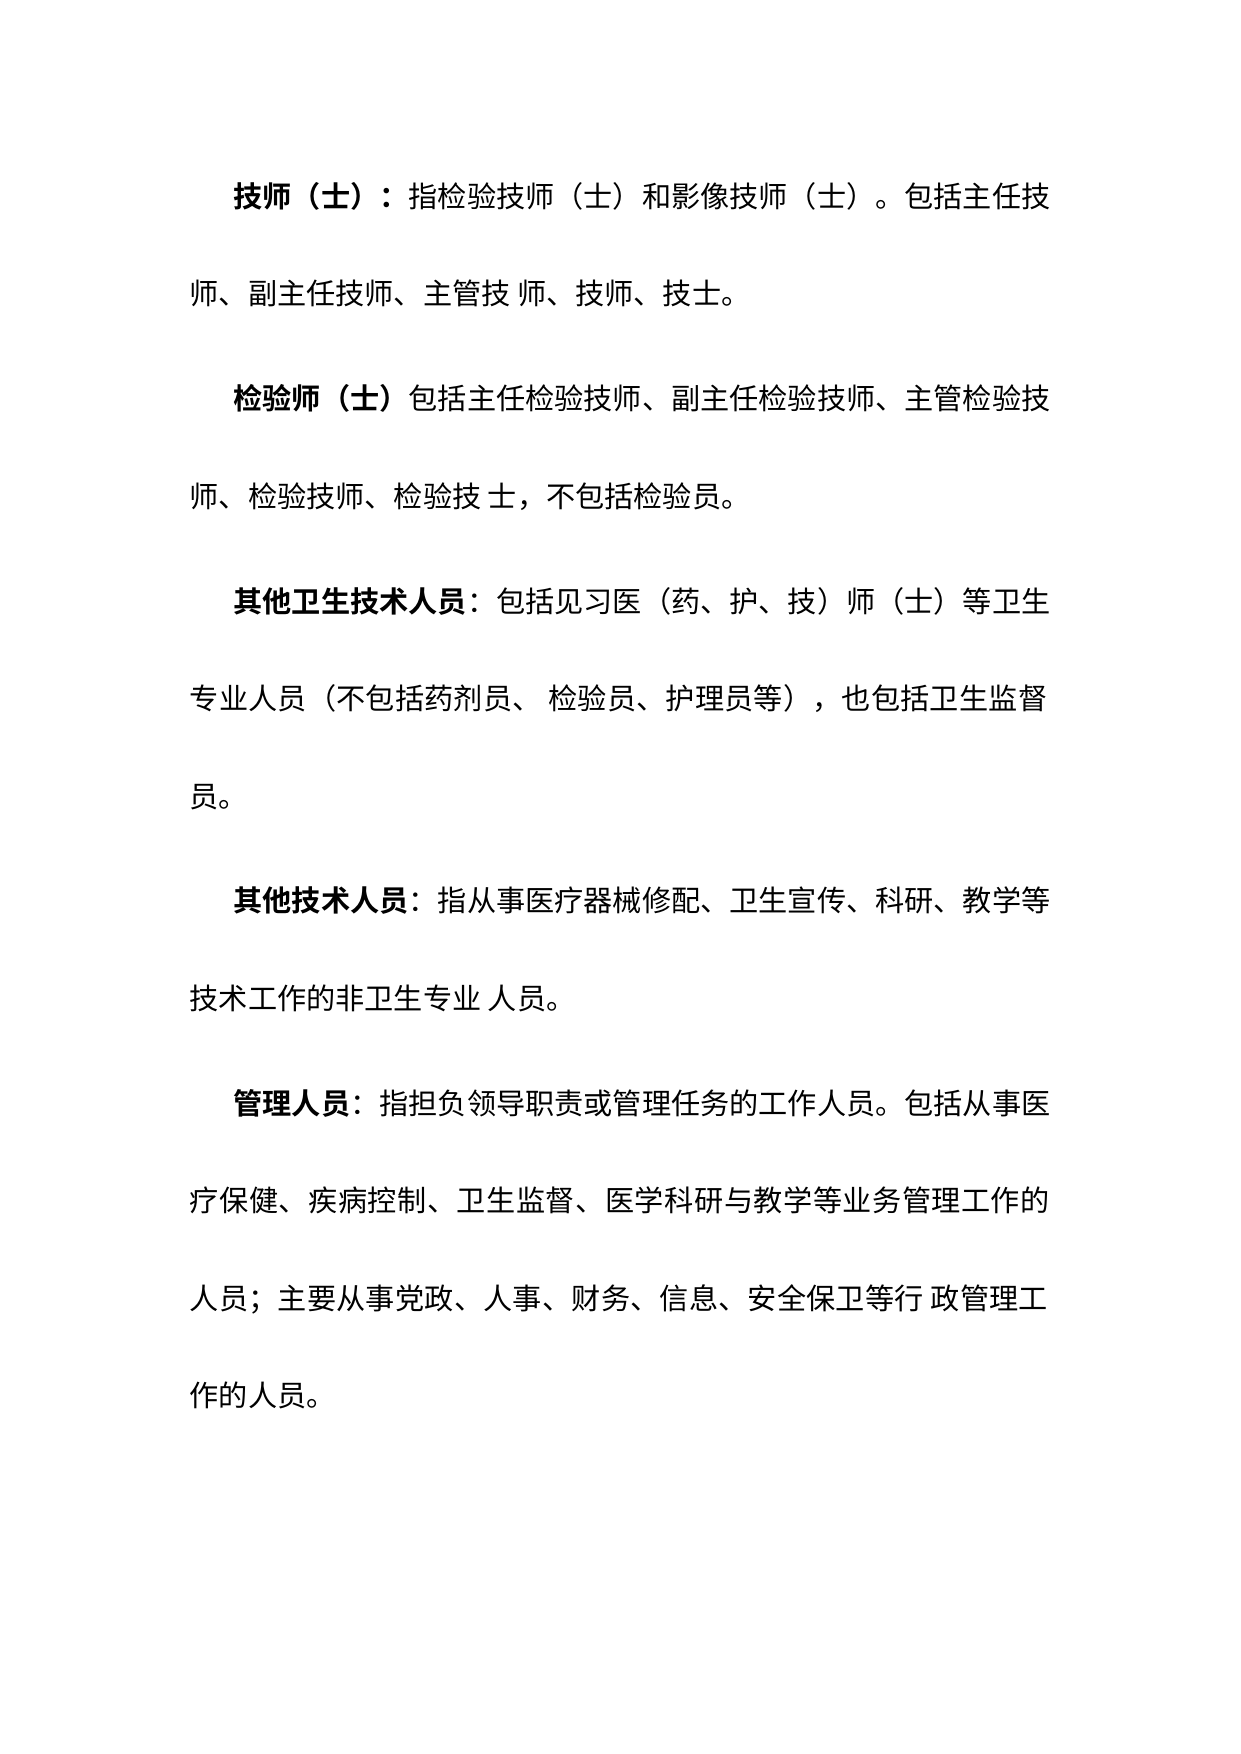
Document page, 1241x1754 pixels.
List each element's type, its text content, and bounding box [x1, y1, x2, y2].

text 检验师（士）包括主任检验技师、副主任检验技师、主管检验技师、检验技师、检验技 士，不包括检验员。 [189, 364, 1051, 527]
text 其他卫生技术人员：包括见习医（药、护、技）师（士）等卫生专业人员（不包括药剂员、 检验员、护理员等），也包括卫生监督员。 [189, 567, 1051, 827]
text 其他技术人员：指从事医疗器械修配、卫生宣传、科研、教学等技术工作的非卫生专业 人员。 [189, 867, 1051, 1029]
text 管理人员：指担负领导职责或管理任务的工作人员。包括从事医疗保健、疾病控制、卫生监督、医学科研与教学等业务管理工作的人员；主要从事党政、人事、财务、信息、安全保卫等行 政管理工作的人员。 [189, 1069, 1051, 1427]
text 技师（士）：指检验技师（士）和影像技师（士）。包括主任技师、副主任技师、主管技 师、技师、技士。 [189, 162, 1051, 324]
